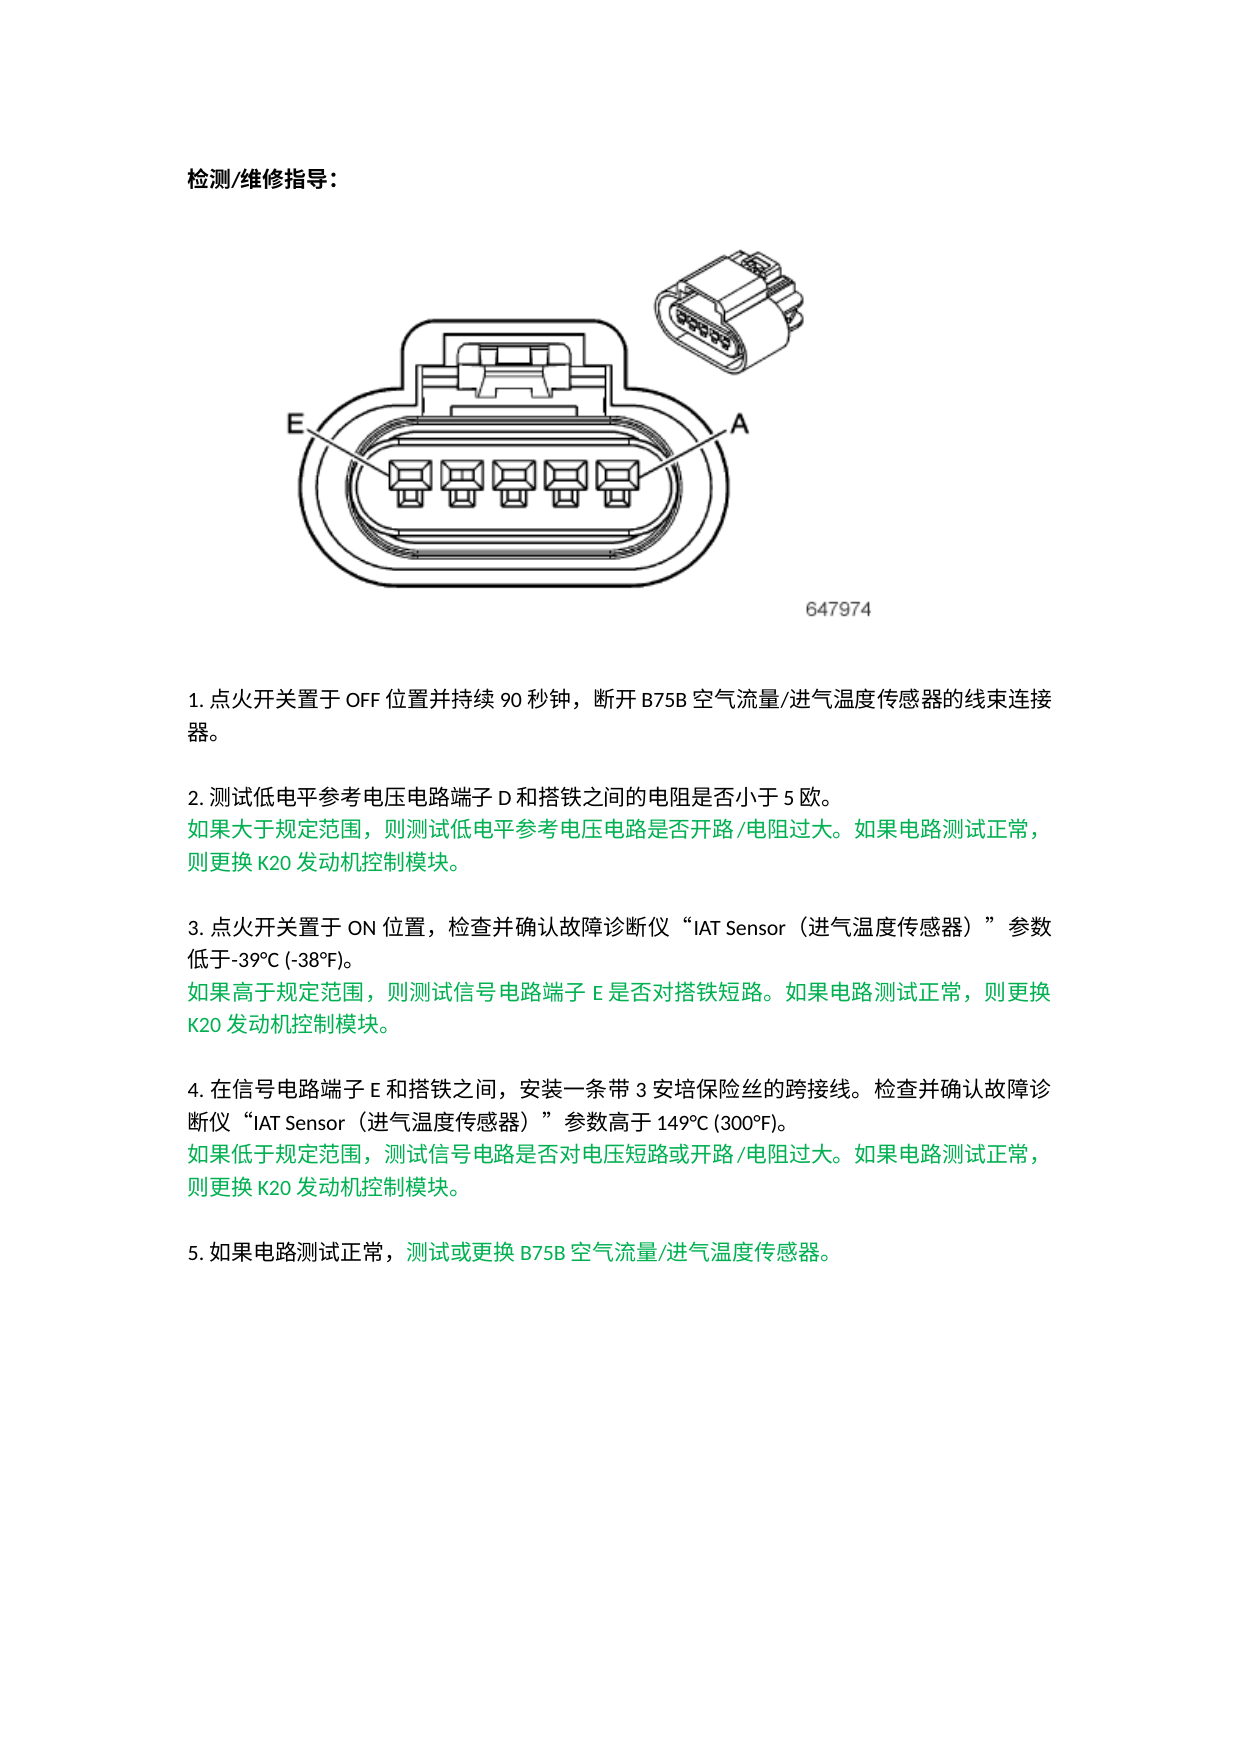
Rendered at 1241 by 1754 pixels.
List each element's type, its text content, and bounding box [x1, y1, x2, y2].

text 如果高于规定范围，则测试信号电路端子E是否对搭铁短路。如果电路测试正常，则更换K20 发动机控制模块。 [187, 974, 1053, 1039]
text 1. 点火开关置于OFF 位置并持续90 秒钟，断开B75B 空气流量/进气温度传感器的线束连接器。 [187, 682, 1053, 747]
text 检测/维修指导： [187, 162, 1053, 194]
text 5. 如果电路测试正常，测试或更换B75B 空气流量/进气温度传感器。 [187, 1234, 1053, 1267]
picture [187, 194, 904, 646]
text 如果低于规定范围，测试信号电路是否对电压短路或开路/电阻过大。如果电路测试正常，则更换K20 发动机控制模块。 [187, 1137, 1053, 1202]
text 2. 测试低电平参考电压电路端子D 和搭铁之间的电阻是否小于5 欧。 [187, 779, 1053, 812]
text 如果大于规定范围，则测试低电平参考电压电路是否开路/电阻过大。如果电路测试正常，则更换K20 发动机控制模块。 [187, 812, 1053, 877]
text 3. 点火开关置于ON 位置，检查并确认故障诊断仪“IAT Sensor（进气温度传感器）”参数低于-39°C (-38°F)。 [187, 909, 1053, 974]
text 4. 在信号电路端子E 和搭铁之间，安装一条带3 安培保险丝的跨接线。检查并确认故障诊断仪“IAT Sensor（进气温度传感器）”参数高于149°C (300°F)。 [187, 1072, 1053, 1137]
